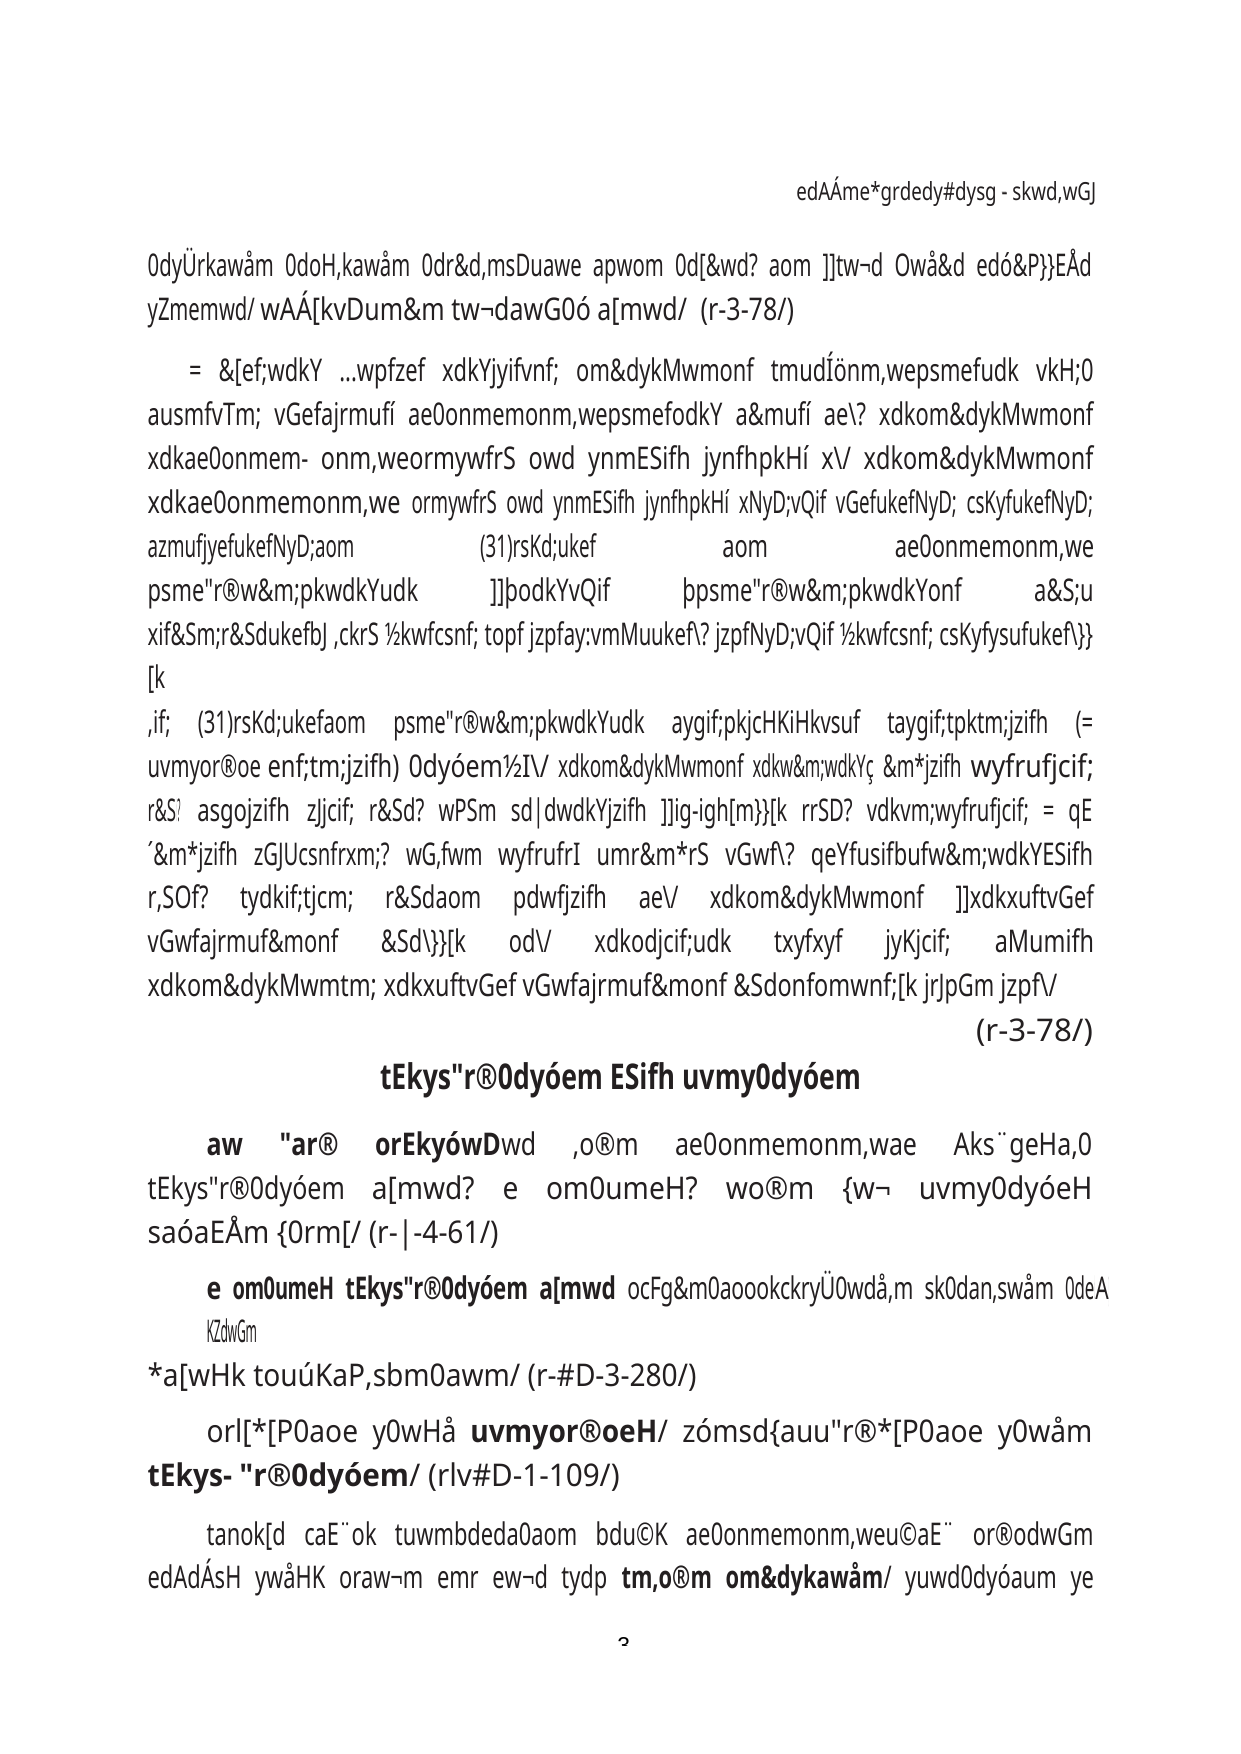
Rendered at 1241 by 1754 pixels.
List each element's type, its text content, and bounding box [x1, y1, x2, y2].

text 0dyÜrkawåm 0doH,kawåm 0dr&d,msDuawe apwom 0d[&wd? aom ]]tw¬d Owå&d edó&P}}EÅd yZmemwd/ wAÁ[kvDum&m tw¬dawG0ó a[mwd/ (r-3-78/) [147, 243, 1092, 329]
text (r-3-78/) [172, 1008, 1093, 1050]
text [147, 1512, 1094, 1598]
text orl[*[P0aoe y0wHå uvmyor®oeH/ zómsd{auu"r®*[P0aoe y0wåm tEkys- "r®0dyóem/ (rlv#D-1-109/) [147, 1409, 1092, 1495]
text *a[wHk touúKaP,sbm0awm/ (r-#D-3-280/) [147, 1353, 1109, 1396]
text = &[ef;wdkY ...wpfzef xdkYjyifvnf; om&dykMwmonf tmudÍönm,wepsmefudk vkH;0 ausmfvTm; vGefajrmufí ae0onmemonm,wepsmefodkY a&mufí ae\? xdkom&dykMwmonf xdkae0onmem- onm,weormywfrS owd ynmESifh jynfhpkHí x\/ xdkom&dykMwmonf xdkae0onmemonm,we ormywfrS owd ynmESifh jynfhpkHí xNyD;vQif vGefukefNyD; csKyfukefNyD; azmufjyefukefNyD;aom (31)rsKd;ukef aom ae0onmemonm,we psme"r®w&m;pkwdkYudk ]]þodkYvQif þpsme"r®w&m;pkwdkYonf a&S;u xif&Sm;r&SdukefbJ ,ckrS ½kwfcsnf; topf jzpfay:vmMuukef\? jzpfNyD;vQif ½kwfcsnf; csKyfysufukef\}}[k [147, 348, 1094, 698]
text ,if; (31)rsKd;ukefaom psme"r®w&m;pkwdkYudk aygif;pkjcHKiHkvsuf taygif;tpktm;jzifh (= uvmyor®oe enf;tm;jzifh) 0dyóem½I\/ xdkom&dykMwmonf xdkw&m;wdkYç &m*jzifh wyfrufjcif; r&Sd? asgojzifh zJjcif; r&Sd? wPSm sd|dwdkYjzifh ]]ig-igh[m}}[k rrSD? vdkvm;wyfrufjcif; = qE´&m*jzifh zGJUcsnfrxm;? wG,fwm wyfrufrI umr&m*rS vGwf\? qeYfusifbufw&m;wdkYESifh r,SOf? tydkif;tjcm; r&Sdaom pdwfjzifh ae\/ xdkom&dykMwmonf ]]xdkxuftvGef vGwfajrmuf&monf &Sd\}}[k od\/ xdkodjcif;udk txyfxyf jyKjcif; aMumifh xdkom&dykMwmtm; xdkxuftvGef vGwfajrmuf&monf &Sdonfomwnf;[k jrJpGm jzpf\/ [147, 700, 1094, 1006]
subtitle tEkys"r®0dyóem ESifh uvmy0dyóem [175, 1051, 1065, 1100]
text aw "ar® orEkyówDwd ,o®m ae0onmemonm,wae Aks¨geHa,0 tEkys"r®0dyóem a[mwd? e om0umeH? wo®m {w¬ uvmy0dyóeH saóaEÅm {0rm[/ (r-|-4-61/) [147, 1122, 1093, 1253]
text e om0umeH tEkys"r®0dyóem a[mwd ocFg&m0aoookckryÜ0wdå,m sk0dan,swåm 0dedAÇ KZdwGm [206, 1266, 1109, 1351]
text edAÁme*grdedy#dysg - skwd,wGJ [127, 174, 1096, 208]
